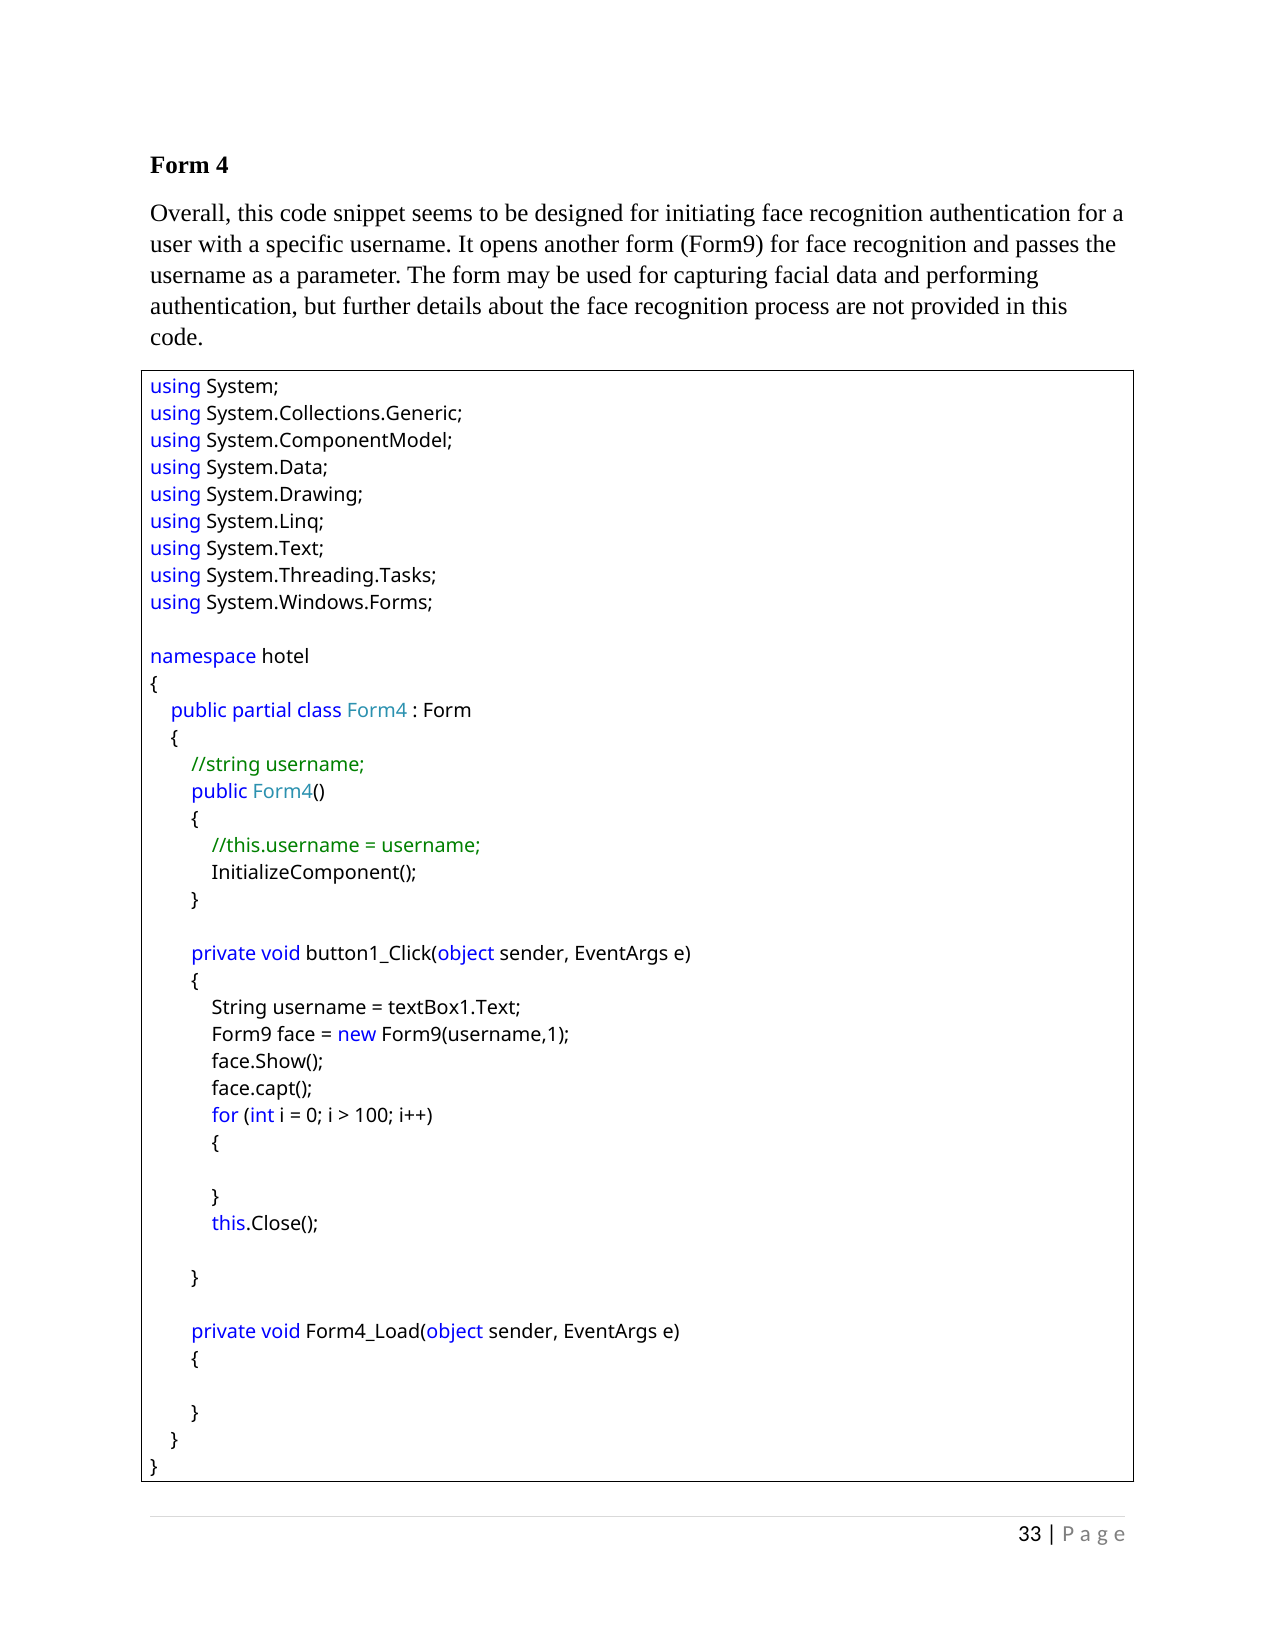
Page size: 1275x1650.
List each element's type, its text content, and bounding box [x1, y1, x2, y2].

text public partial class Form4 : Form [150, 696, 1125, 723]
text InitializeComponent(); [150, 858, 1125, 885]
text using System; [142, 371, 1133, 400]
text String username = textBox1.Text; [150, 993, 1125, 1020]
text using System.Collections.Generic; [150, 400, 1125, 427]
text face.capt(); [150, 1074, 1125, 1101]
text this.Close(); [150, 1209, 1125, 1236]
text using System.Data; [150, 454, 1125, 481]
text private void Form4_Load(object sender, EventArgs e) [150, 1317, 1125, 1344]
text face.Show(); [150, 1047, 1125, 1074]
text Form 4 [150, 150, 1125, 179]
text { [150, 723, 1125, 750]
text } [150, 1425, 1125, 1449]
text { [150, 804, 1125, 831]
text private void button1_Click(object sender, EventArgs e) [150, 939, 1125, 966]
text using System.Threading.Tasks; [150, 562, 1125, 588]
text } [150, 885, 1125, 912]
text using System.Text; [150, 534, 1125, 562]
text } [142, 1449, 1133, 1481]
text for (int i = 0; i > 100; i++) [150, 1101, 1125, 1128]
text } [150, 1398, 1125, 1425]
text using System.Drawing; [150, 481, 1125, 508]
text Overall, this code snippet seems to be designed for initiating face recognition authentication for a user with a specific username. It opens another form (Form9) for face recognition and passes the username as a parameter. The form may be used for capturing facial data and performing authentication, but further details about the face recognition process are not provided in this code. [150, 198, 1125, 351]
text //this.username = username; [150, 831, 1125, 858]
text { [150, 966, 1125, 993]
text } [150, 1263, 1125, 1290]
text { [150, 1344, 1125, 1371]
text using System.ComponentModel; [150, 427, 1125, 454]
text public Form4() [150, 777, 1125, 804]
text using System.Linq; [150, 508, 1125, 534]
text { [150, 669, 1125, 696]
text } [150, 1182, 1125, 1209]
text Form9 face = new Form9(username,1); [150, 1020, 1125, 1047]
text { [150, 1128, 1125, 1155]
text namespace hotel [150, 642, 1125, 669]
text //string username; [150, 750, 1125, 777]
text using System.Windows.Forms; [150, 588, 1125, 616]
